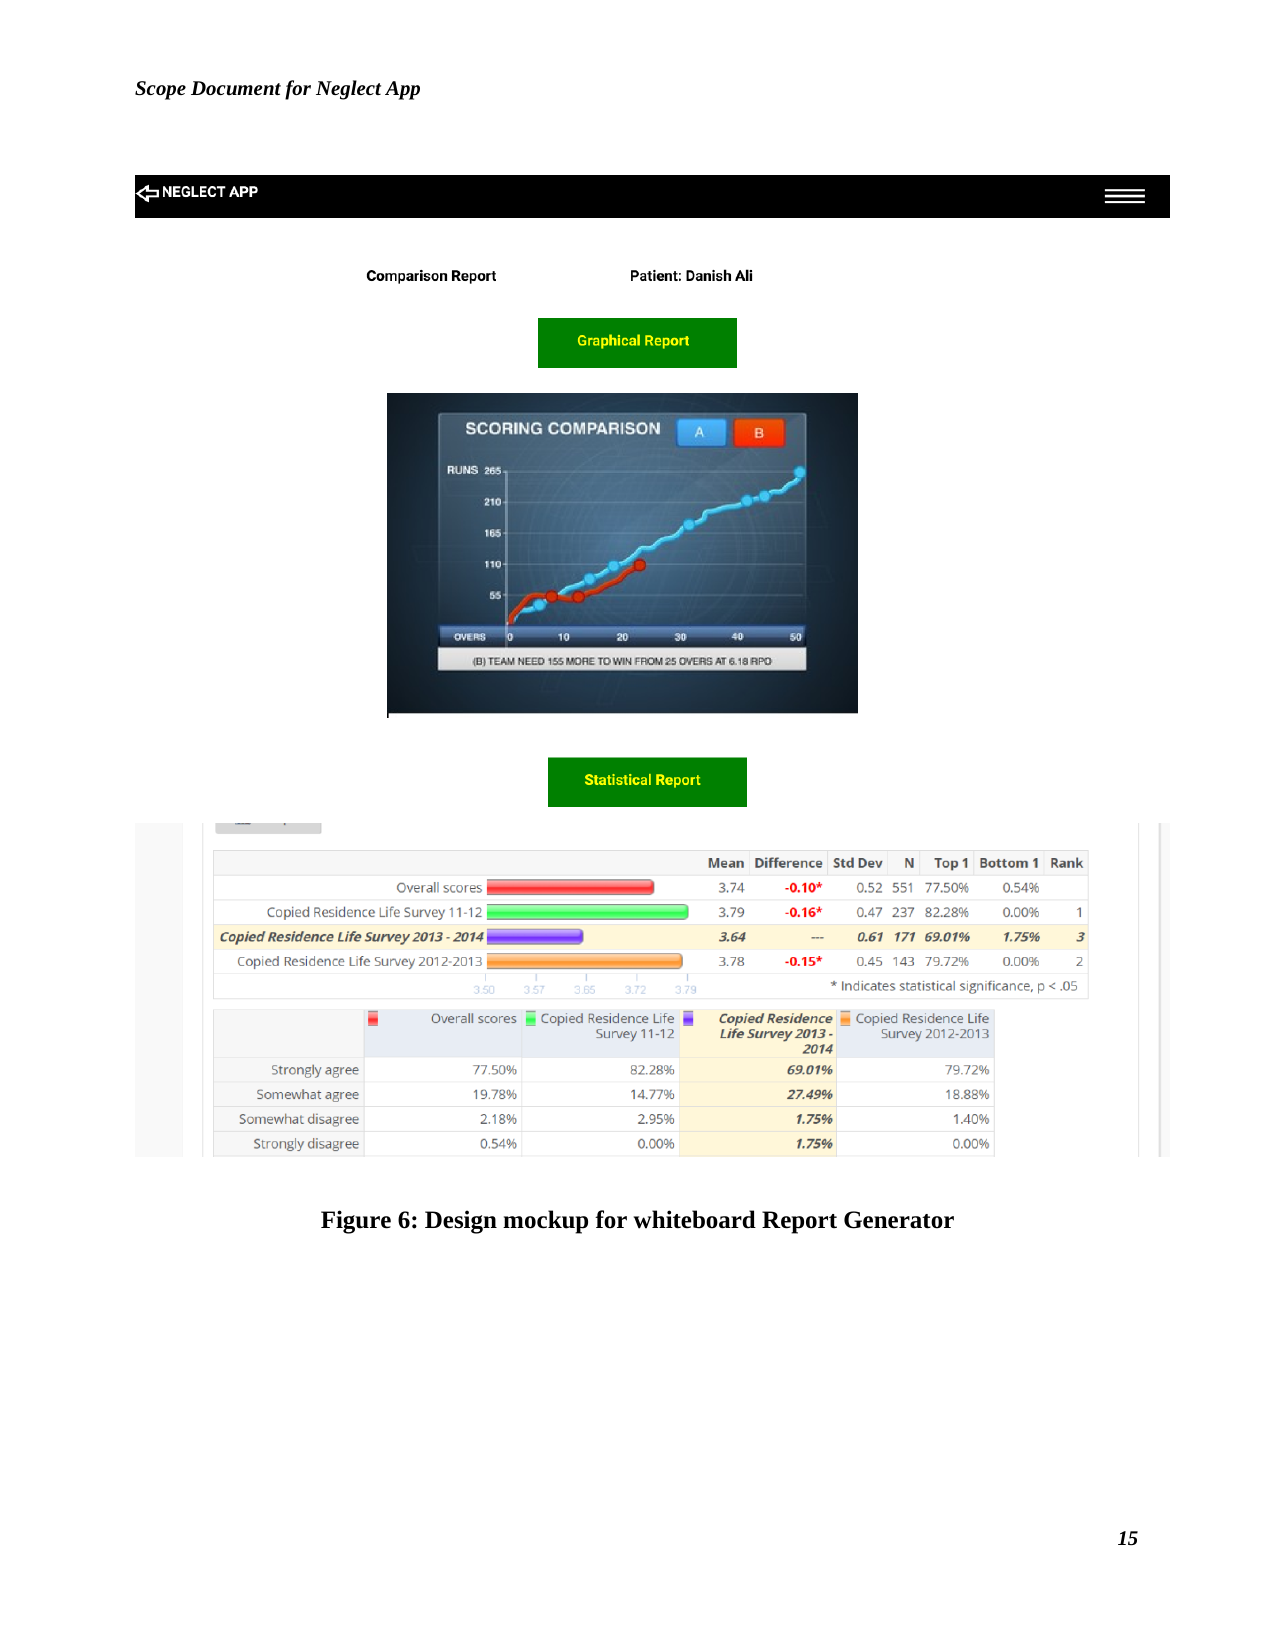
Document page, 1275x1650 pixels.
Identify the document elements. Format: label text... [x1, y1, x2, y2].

text Figure 6: Design mockup for whiteboard Report Generator [135, 1208, 1140, 1233]
picture [135, 175, 1170, 1157]
